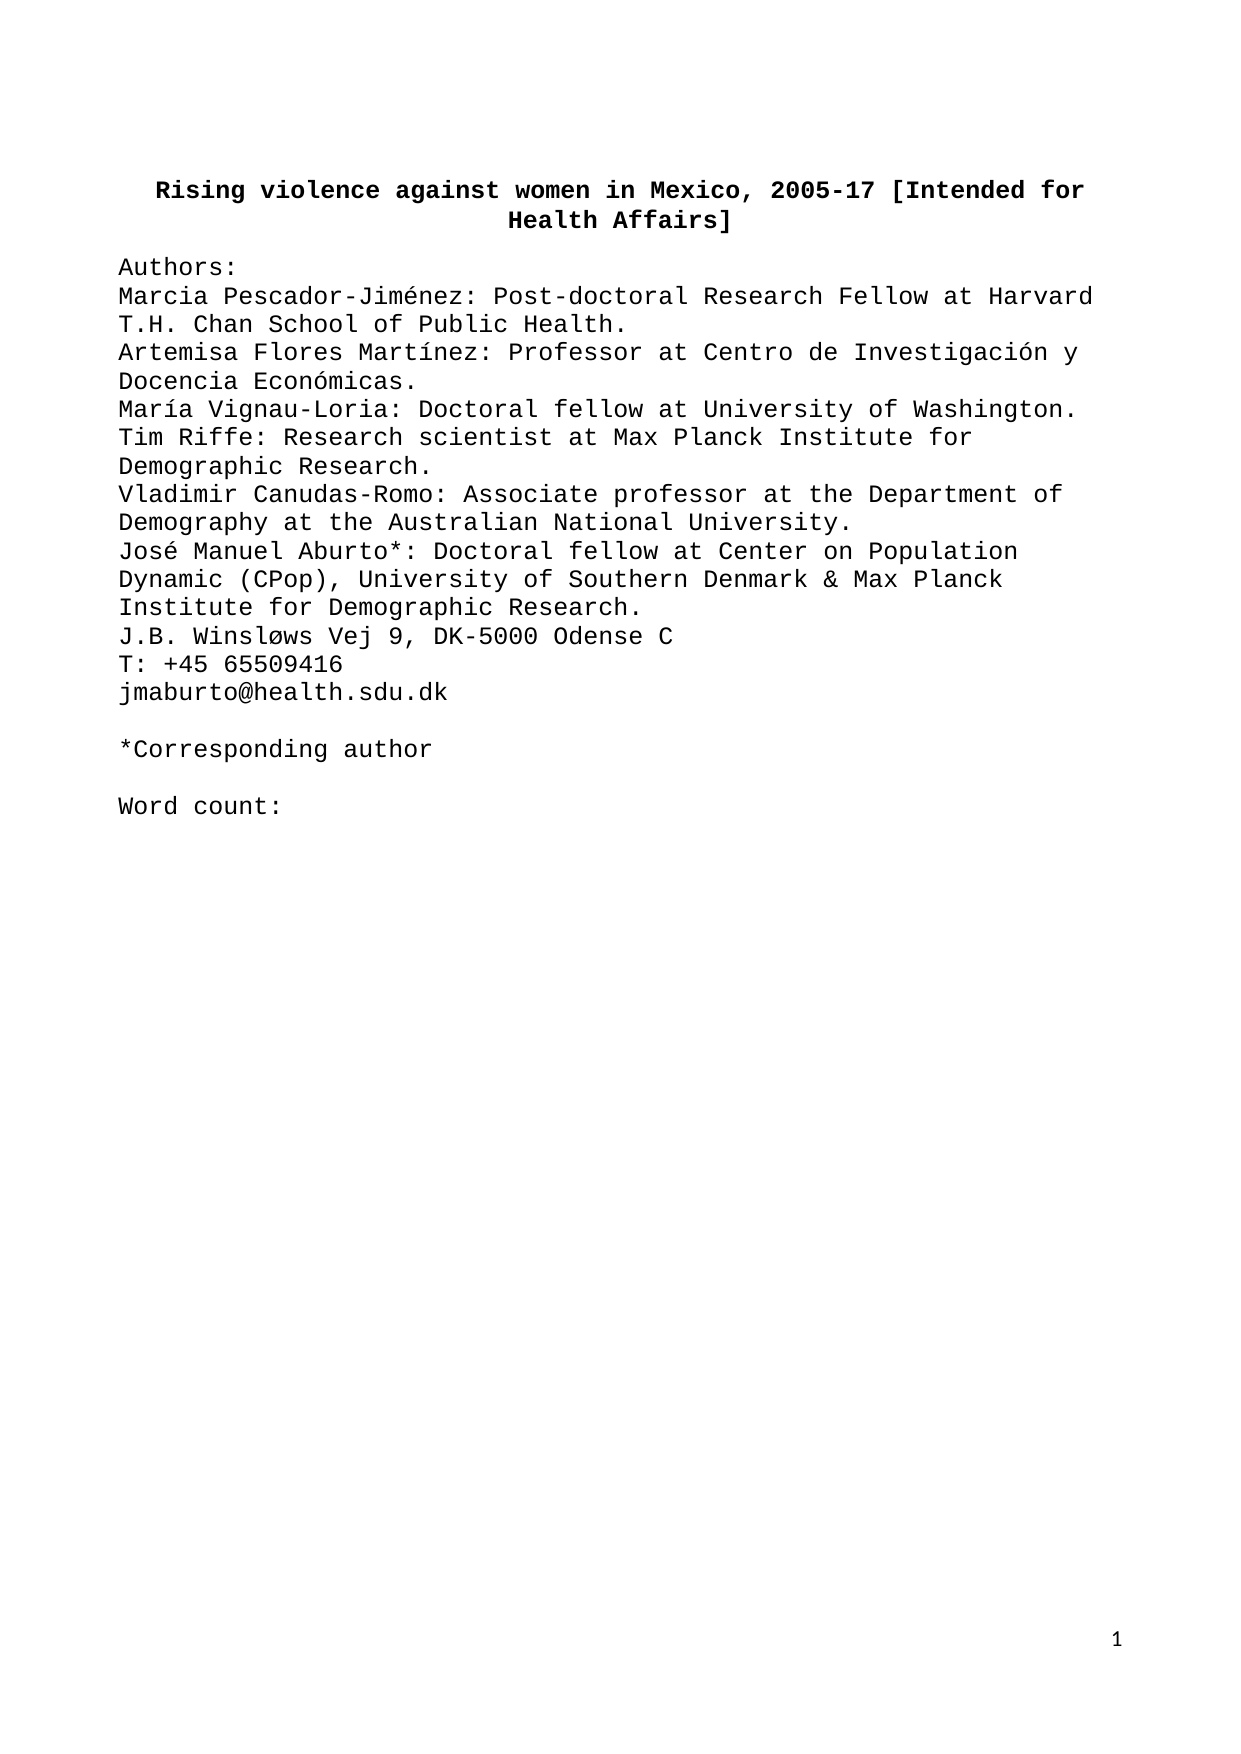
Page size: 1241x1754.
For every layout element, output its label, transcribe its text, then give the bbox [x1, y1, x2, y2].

text *Corresponding author [118, 737, 1122, 765]
text María Vignau-Loria: Doctoral fellow at University of Washington. [118, 397, 1122, 425]
text Word count: [118, 793, 1122, 822]
text jmaburto@health.sdu.dk [118, 680, 1122, 708]
text Vladimir Canudas-Romo: Associate professor at the Department of Demography at the Australian National University. [118, 482, 1122, 538]
text Marcia Pescador-Jiménez: Post-doctoral Research Fellow at Harvard T.H. Chan School of Public Health. [118, 283, 1122, 340]
text Rising violence against women in Mexico, 2005-17 [Intended for Health Affairs] [118, 177, 1122, 236]
text Authors: [118, 255, 1122, 283]
text José Manuel Aburto*: Doctoral fellow at Center on Population Dynamic (CPop), University of Southern Denmark & Max Planck Institute for Demographic Research. [118, 538, 1122, 623]
text T: +45 65509416 [118, 652, 1122, 680]
text Tim Riffe: Research scientist at Max Planck Institute for Demographic Research. [118, 425, 1122, 482]
text J.B. Winsløws Vej 9, DK-5000 Odense C [118, 623, 1122, 652]
text Artemisa Flores Martínez: Professor at Centro de Investigación y Docencia Económicas. [118, 340, 1122, 397]
